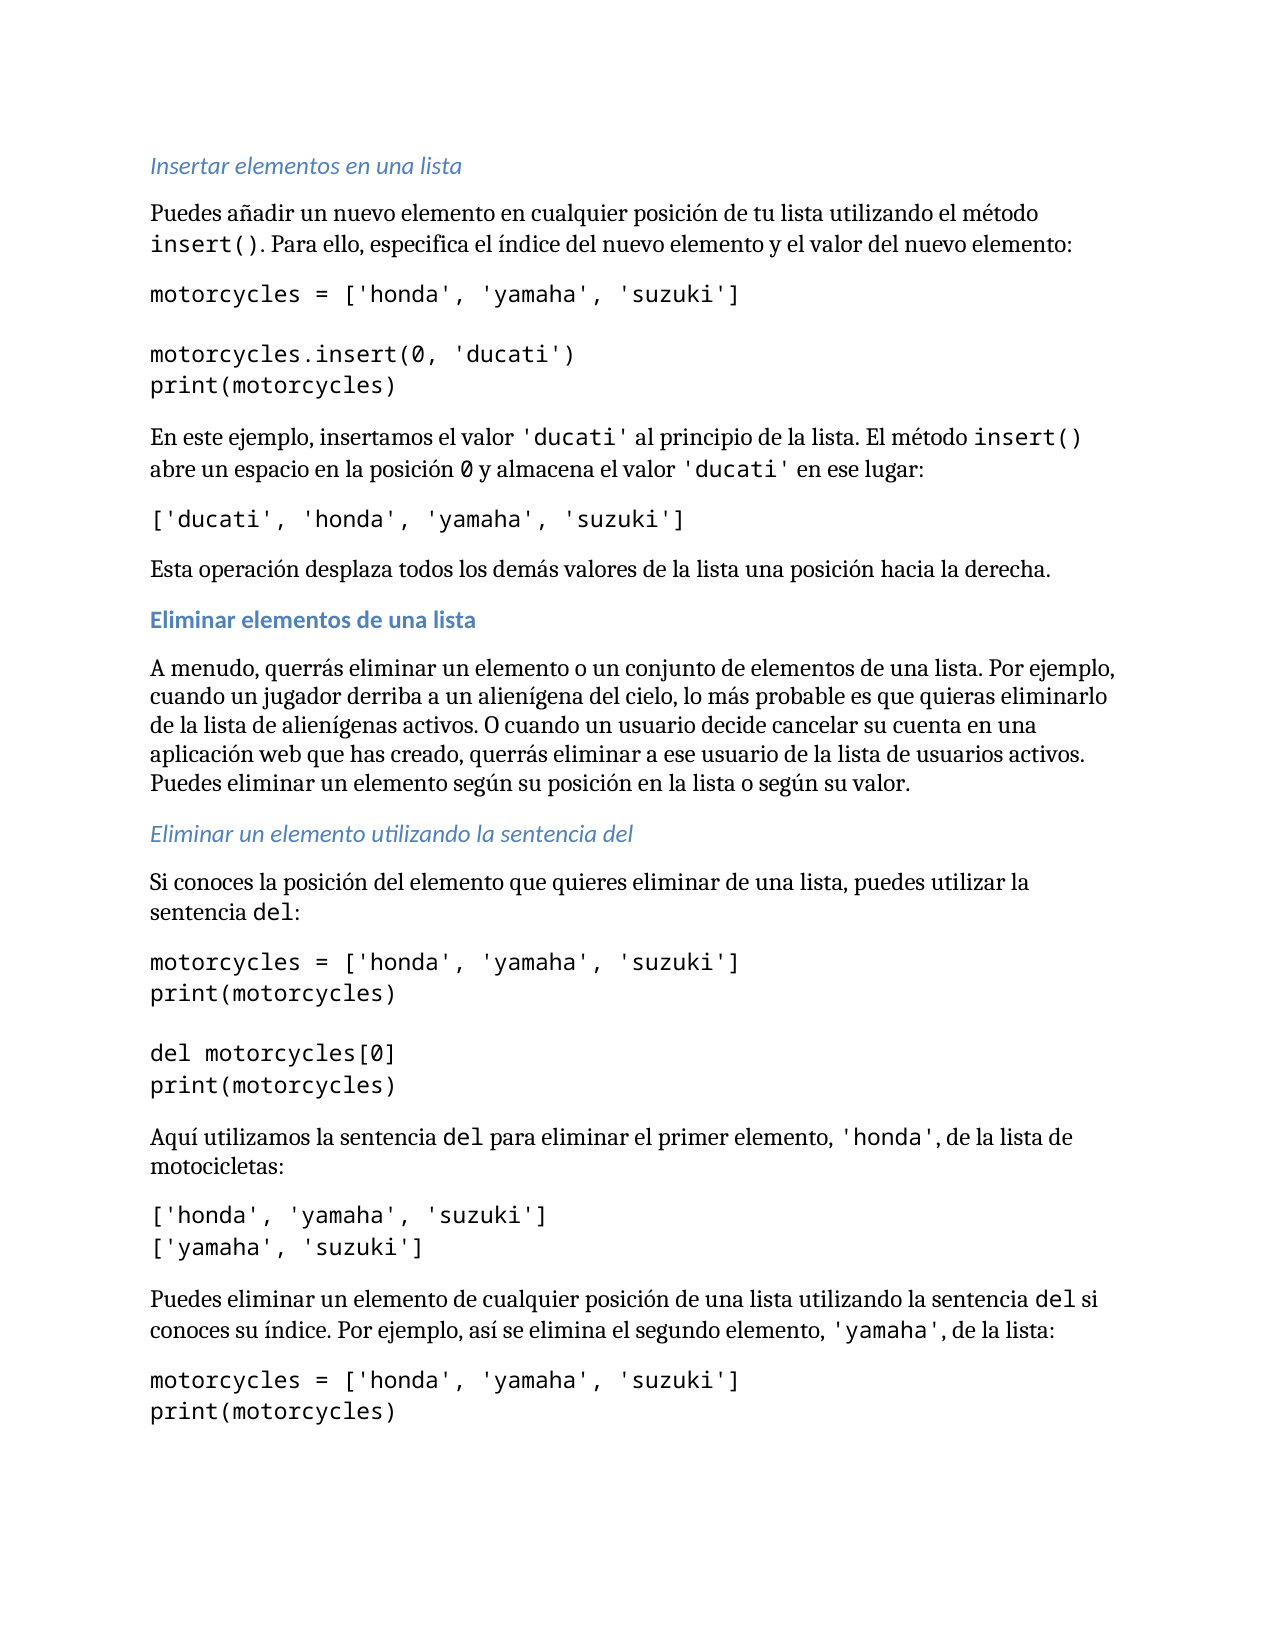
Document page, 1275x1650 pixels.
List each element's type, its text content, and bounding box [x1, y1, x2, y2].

subtitle Insertar elementos en una lista [150, 150, 1125, 181]
text motorcycles = ['honda', 'yamaha', 'suzuki'] print(motorcycles) del motorcycles[0] print(motorcycles) [150, 946, 1125, 1100]
text Puedes añadir un nuevo elemento en cualquier posición de tu lista utilizando el método insert(). Para ello, especifica el índice del nuevo elemento y el valor del nuevo elemento: [150, 199, 1125, 259]
subtitle Eliminar elementos de una lista [150, 604, 1125, 635]
text Aquí utilizamos la sentencia del para eliminar el primer elemento, 'honda', de la lista de motocicletas: [150, 1121, 1125, 1181]
subtitle Eliminar un elemento utilizando la sentencia del [150, 818, 1125, 849]
text Esta operación desplaza todos los demás valores de la lista una posición hacia la derecha. [150, 555, 1125, 583]
text Puedes eliminar un elemento de cualquier posición de una lista utilizando la sentencia del si conoces su índice. Por ejemplo, así se elimina el segundo elemento, 'yamaha', de la lista: [150, 1283, 1125, 1345]
text ['honda', 'yamaha', 'suzuki'] ['yamaha', 'suzuki'] [150, 1199, 1125, 1262]
text A menudo, querrás eliminar un elemento o un conjunto de elementos de una lista. Por ejemplo, cuando un jugador derriba a un alienígena del cielo, lo más probable es que quieras eliminarlo de la lista de alienígenas activos. O cuando un usuario decide cancelar su cuenta en una aplicación web que has creado, querrás eliminar a ese usuario de la lista de usuarios activos. Puedes eliminar un elemento según su posición en la lista o según su valor. [150, 653, 1125, 797]
text ['ducati', 'honda', 'yamaha', 'suzuki'] [150, 503, 1125, 534]
text motorcycles = ['honda', 'yamaha', 'suzuki'] motorcycles.insert(0, 'ducati') print(motorcycles) [150, 278, 1125, 401]
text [150, 1364, 1125, 1455]
text En este ejemplo, insertamos el valor 'ducati' al principio de la lista. El método insert() abre un espacio en la posición 0 y almacena el valor 'ducati' en ese lugar: [150, 421, 1125, 484]
text Si conoces la posición del elemento que quieres eliminar de una lista, puedes utilizar la sentencia del: [150, 867, 1125, 927]
